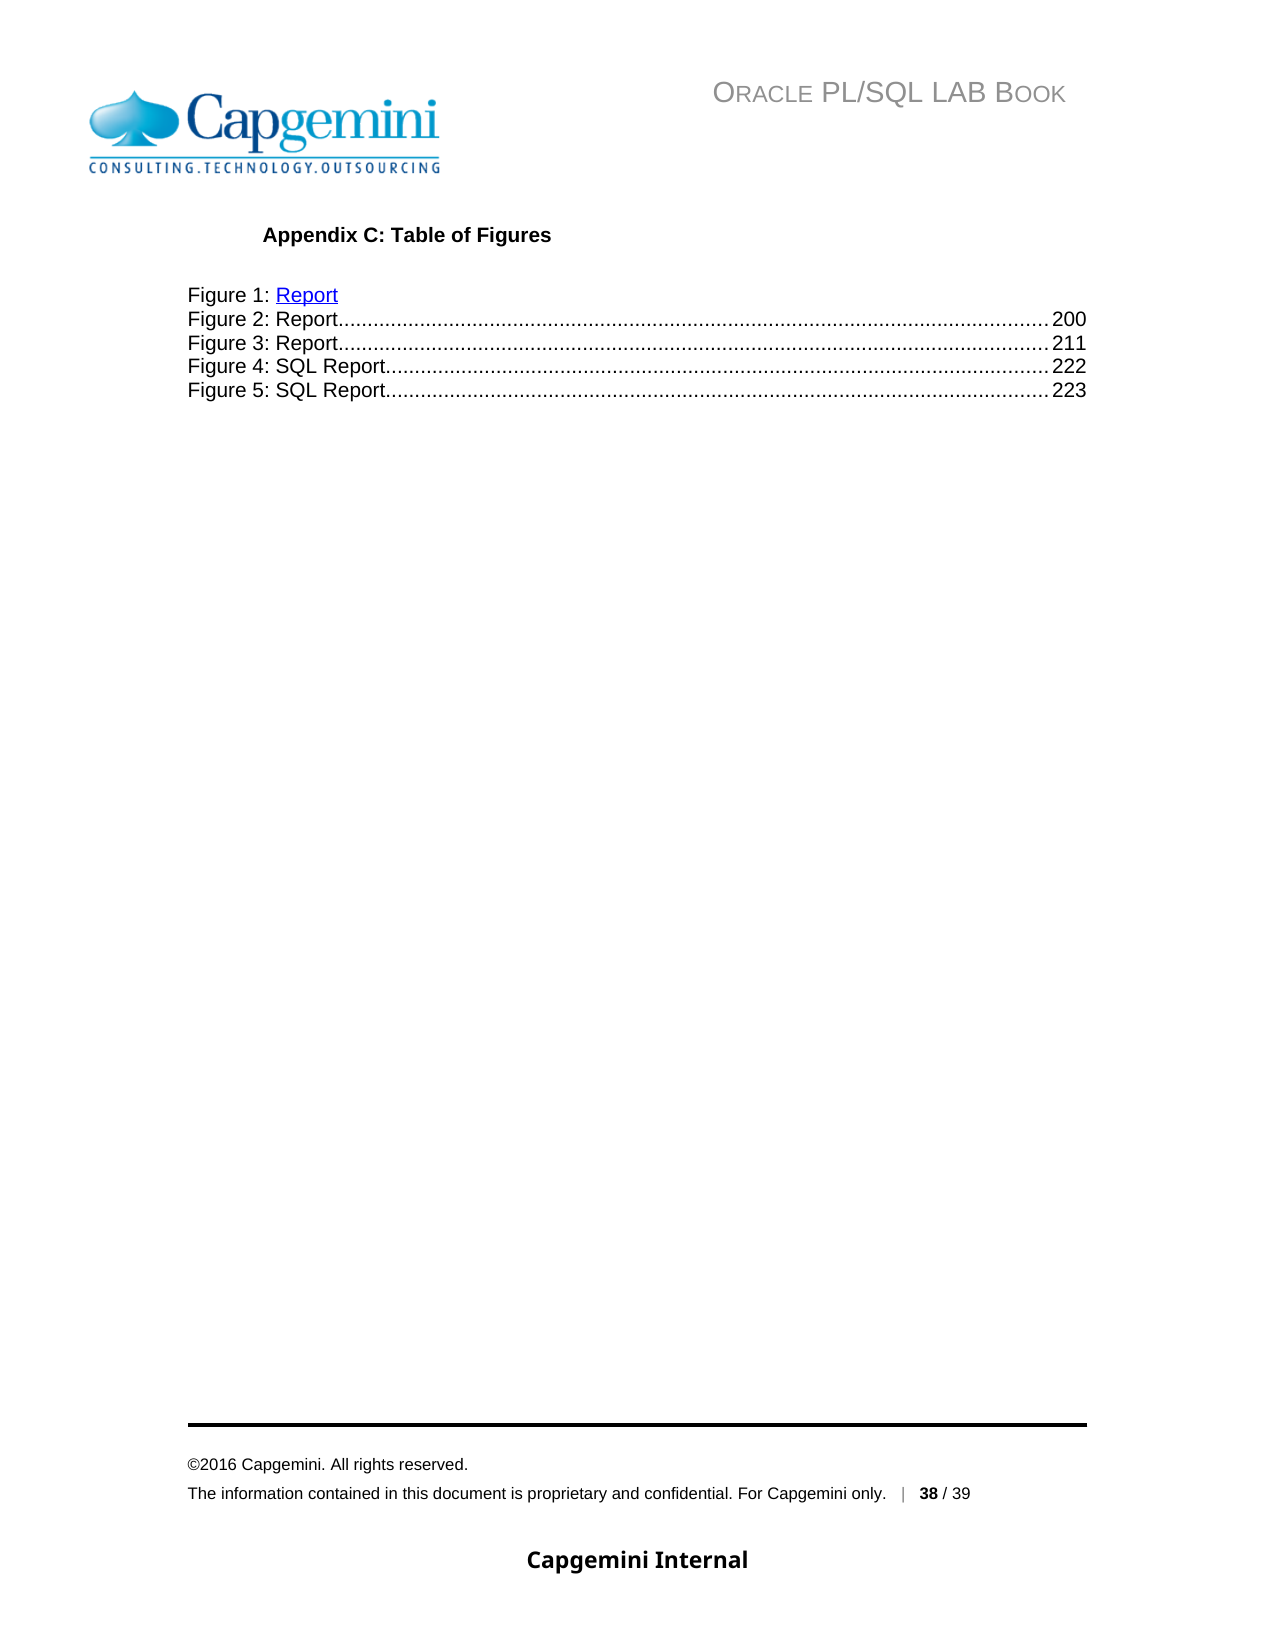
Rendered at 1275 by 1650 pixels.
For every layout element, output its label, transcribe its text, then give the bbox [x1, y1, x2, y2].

text Figure 1: Report 20 [187, 282, 1087, 306]
text Figure 2: Report 200 [187, 306, 1087, 330]
subtitle Appendix C: Table of Figures [262, 223, 1050, 247]
text Figure 4: SQL Report 222 [187, 354, 1087, 378]
text Figure 3: Report 211 [187, 330, 1087, 354]
picture [87, 89, 443, 177]
text Figure 5: SQL Report 223 [187, 378, 1087, 402]
